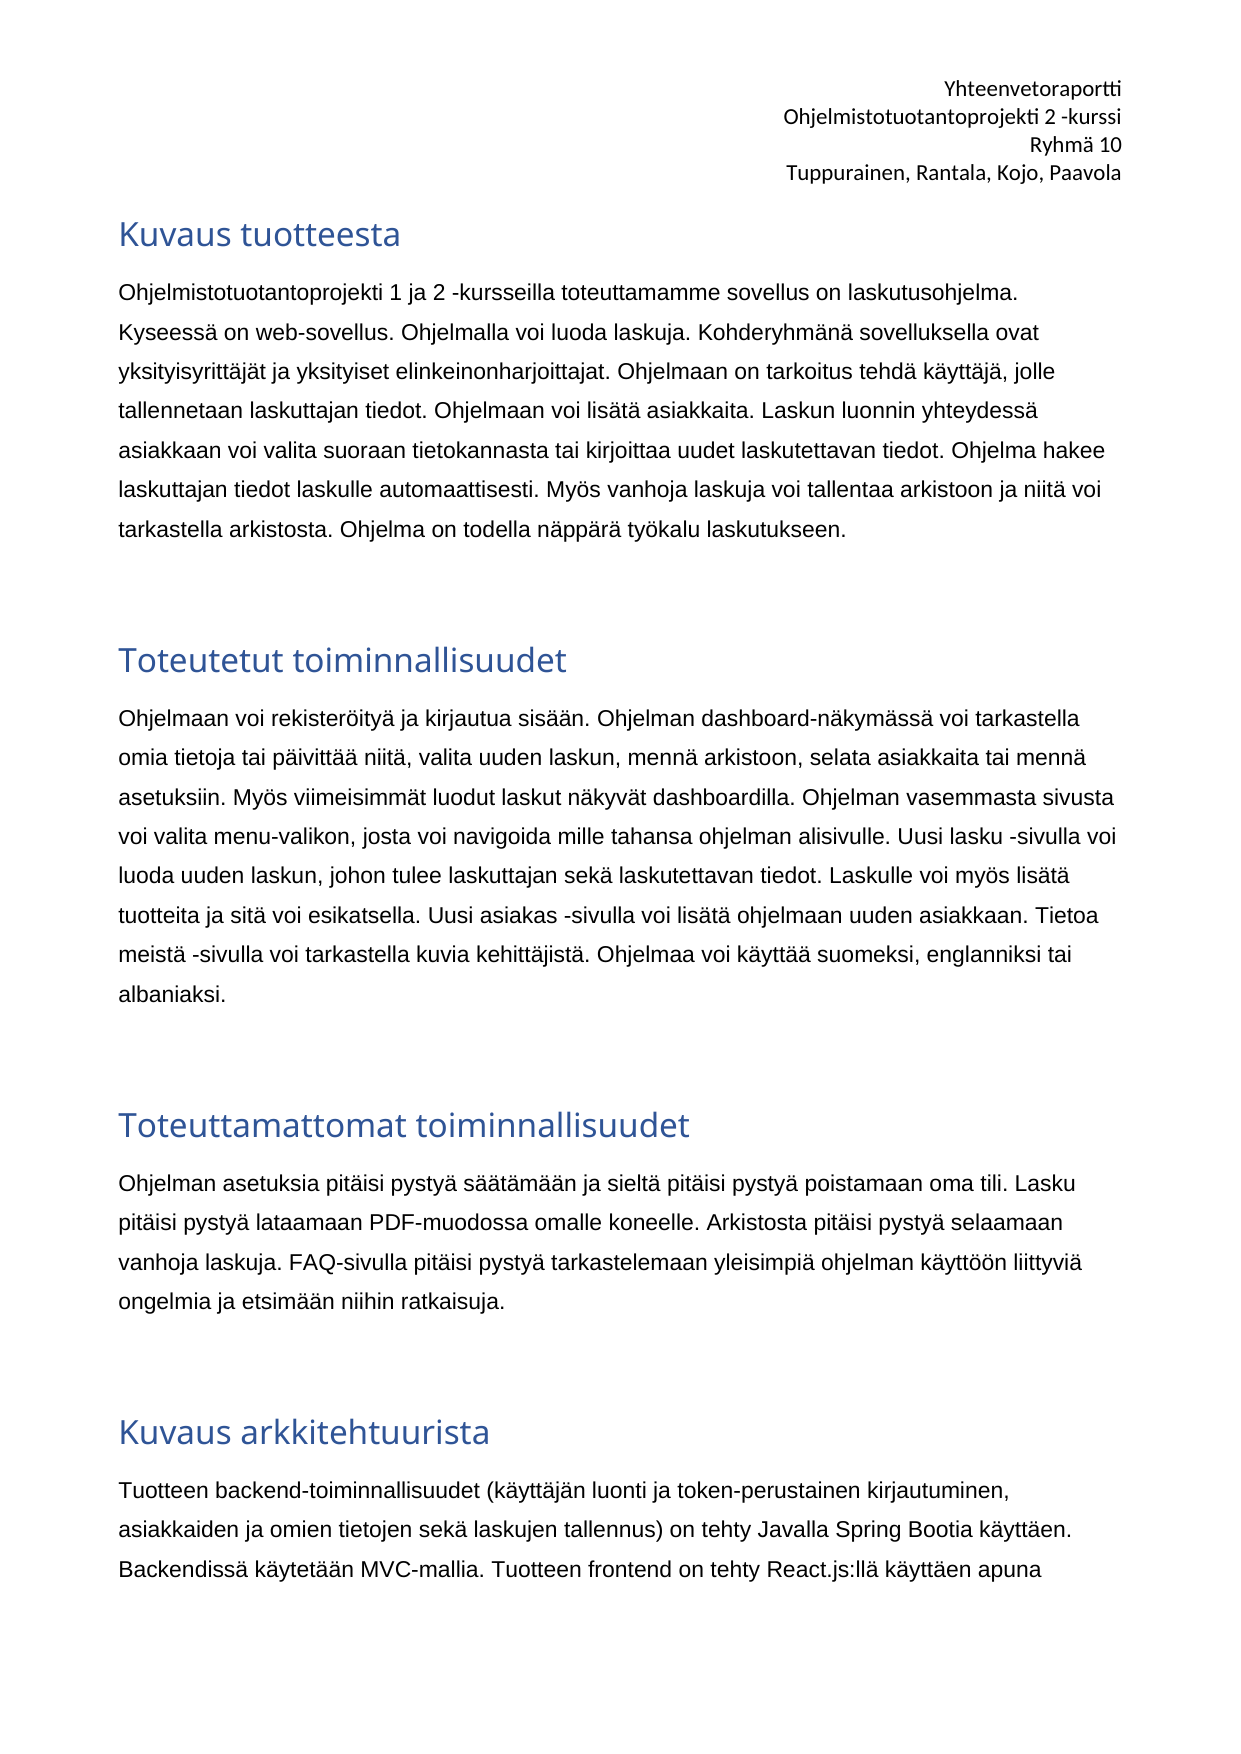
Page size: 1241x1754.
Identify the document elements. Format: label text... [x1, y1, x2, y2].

text Ohjelman asetuksia pitäisi pystyä säätämään ja sieltä pitäisi pystyä poistamaan oma tili. Lasku pitäisi pystyä lataamaan PDF-muodossa omalle koneelle. Arkistosta pitäisi pystyä selaamaan vanhoja laskuja. FAQ-sivulla pitäisi pystyä tarkastelemaan yleisimpiä ohjelman käyttöön liittyviä ongelmia ja etsimään niihin ratkaisuja. [118, 1170, 1122, 1314]
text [118, 1477, 1122, 1582]
subtitle Toteutetut toiminnallisuudet [118, 636, 1122, 682]
subtitle Toteuttamattomat toiminnallisuudet [118, 1102, 1122, 1147]
text Ohjelmaan voi rekisteröityä ja kirjautua sisään. Ohjelman dashboard-näkymässä voi tarkastella omia tietoja tai päivittää niitä, valita uuden laskun, mennä arkistoon, selata asiakkaita tai mennä asetuksiin. Myös viimeisimmät luodut laskut näkyvät dashboardilla. Ohjelman vasemmasta sivusta voi valita menu-valikon, josta voi navigoida mille tahansa ohjelman alisivulle. Uusi lasku -sivulla voi luoda uuden laskun, johon tulee laskuttajan sekä laskutettavan tiedot. Laskulle voi myös lisätä tuotteita ja sitä voi esikatsella. Uusi asiakas -sivulla voi lisätä ohjelmaan uuden asiakkaan. Tietoa meistä -sivulla voi tarkastella kuvia kehittäjistä. Ohjelmaa voi käyttää suomeksi, englanniksi tai albaniaksi. [118, 704, 1122, 1007]
subtitle Kuvaus tuotteesta [118, 211, 1122, 256]
text Ohjelmistotuotantoprojekti 1 ja 2 -kursseilla toteuttamamme sovellus on laskutusohjelma. Kyseessä on web-sovellus. Ohjelmalla voi luoda laskuja. Kohderyhmänä sovelluksella ovat yksityisyrittäjät ja yksityiset elinkeinonharjoittajat. Ohjelmaan on tarkoitus tehdä käyttäjä, jolle tallennetaan laskuttajan tiedot. Ohjelmaan voi lisätä asiakkaita. Laskun luonnin yhteydessä asiakkaan voi valita suoraan tietokannasta tai kirjoittaa uudet laskutettavan tiedot. Ohjelma hakee laskuttajan tiedot laskulle automaattisesti. Myös vanhoja laskuja voi tallentaa arkistoon ja niitä voi tarkastella arkistosta. Ohjelma on todella näppärä työkalu laskutukseen. [118, 279, 1122, 542]
subtitle Kuvaus arkkitehtuurista [118, 1409, 1122, 1454]
